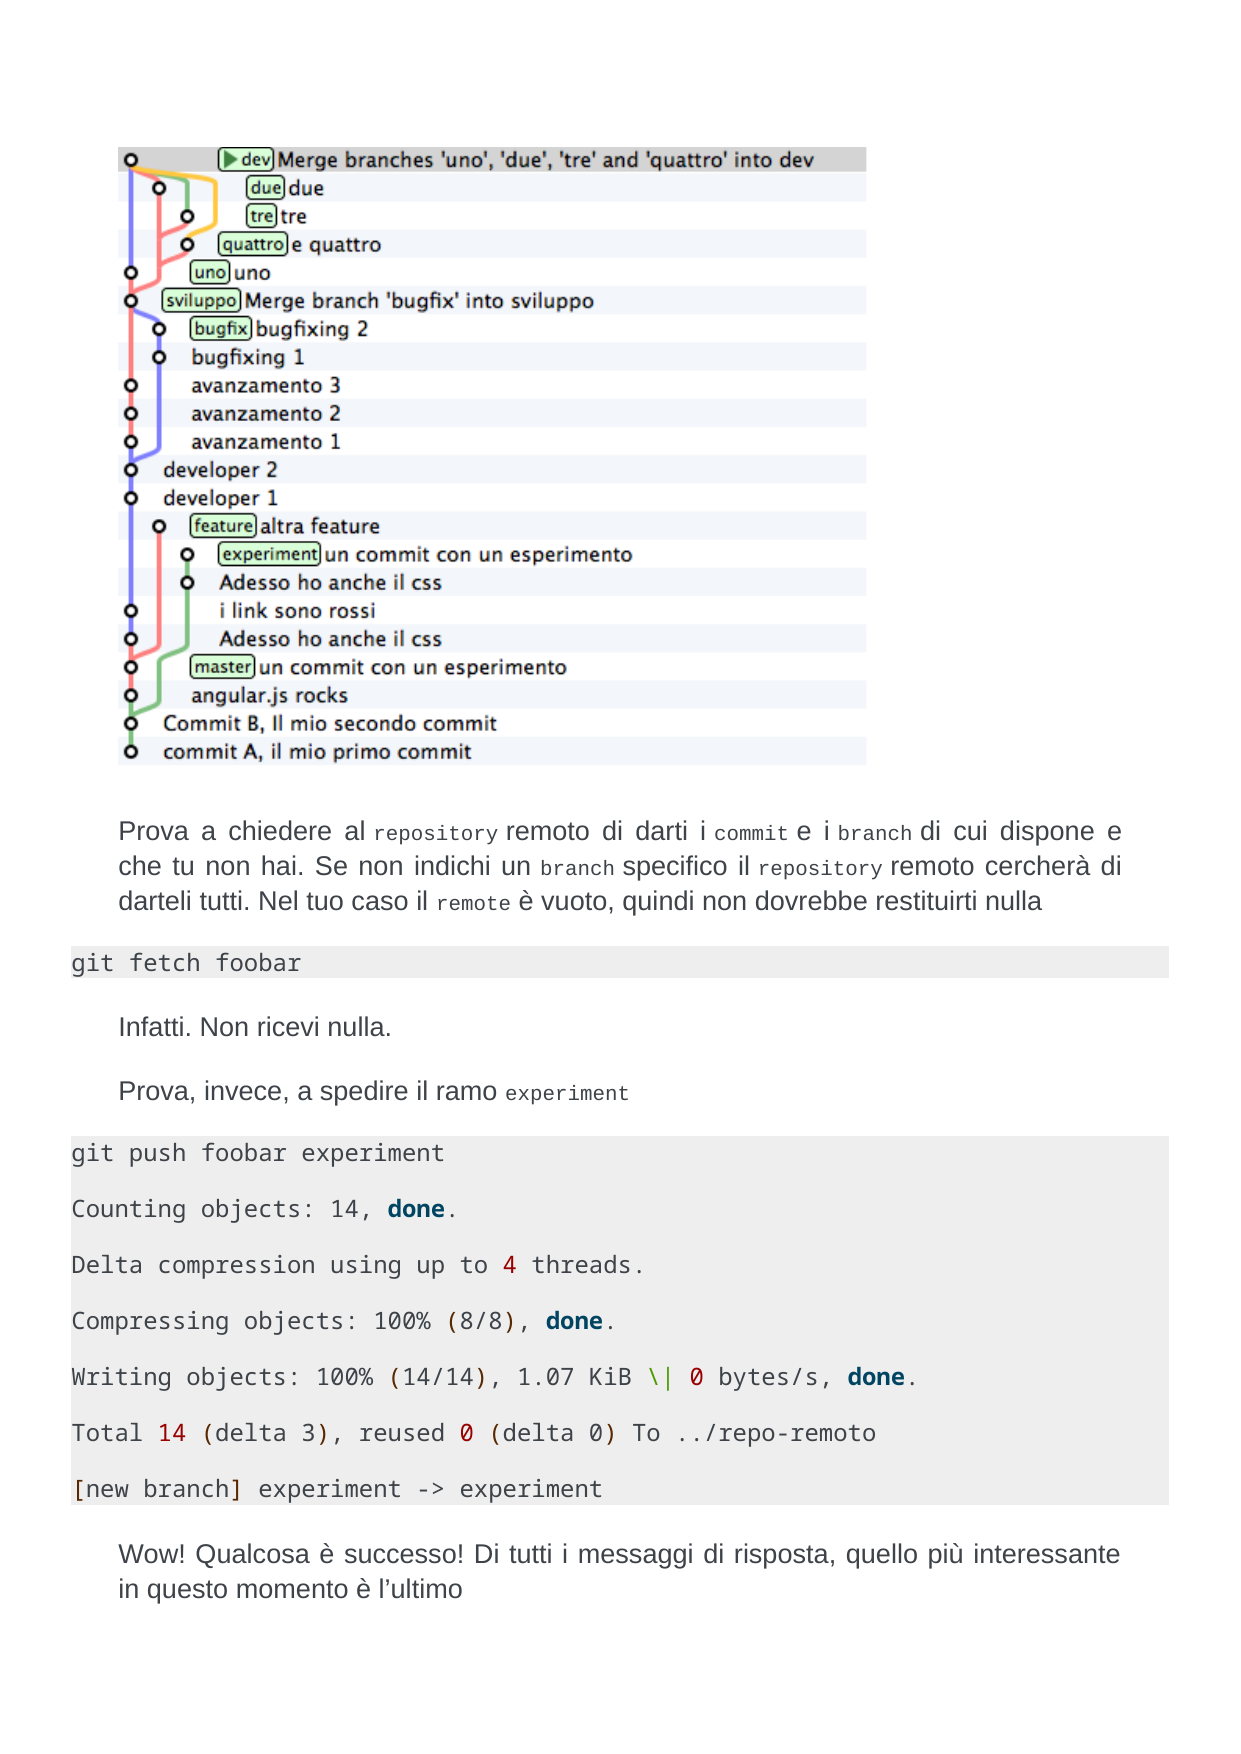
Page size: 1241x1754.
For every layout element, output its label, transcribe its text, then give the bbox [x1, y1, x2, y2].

text Counting objects: 14, done. [71, 1192, 1169, 1225]
text Compressing objects: 100% (8/8), done. [71, 1304, 1169, 1337]
text Total 14 (delta 3), reused 0 (delta 0) To ../repo-remoto [71, 1416, 1169, 1449]
text [new branch] experiment -> experiment [71, 1472, 1169, 1505]
text Wow! Qualcosa è successo! Di tutti i messaggi di risposta, quello più interessante in questo momento è l’ultimo [118, 1534, 1122, 1604]
text Writing objects: 100% (14/14), 1.07 KiB \| 0 bytes/s, done. [71, 1360, 1169, 1393]
text git fetch foobar [71, 946, 1169, 978]
text Prova, invece, a spedire il ramo experiment [118, 1072, 1122, 1107]
text git push foobar experiment [71, 1136, 1169, 1169]
text Delta compression using up to 4 threads. [71, 1248, 1169, 1281]
text Infatti. Non ricevi nulla. [118, 1008, 1122, 1043]
picture [118, 147, 867, 781]
text Prova a chiedere al repository remoto di darti i commit e i branch di cui dispone e che tu non hai. Se non indichi un branch specifico il repository remoto cercherà di darteli tutti. Nel tuo caso il remote è vuoto, quindi non dovrebbe restituirti nulla [118, 812, 1122, 917]
